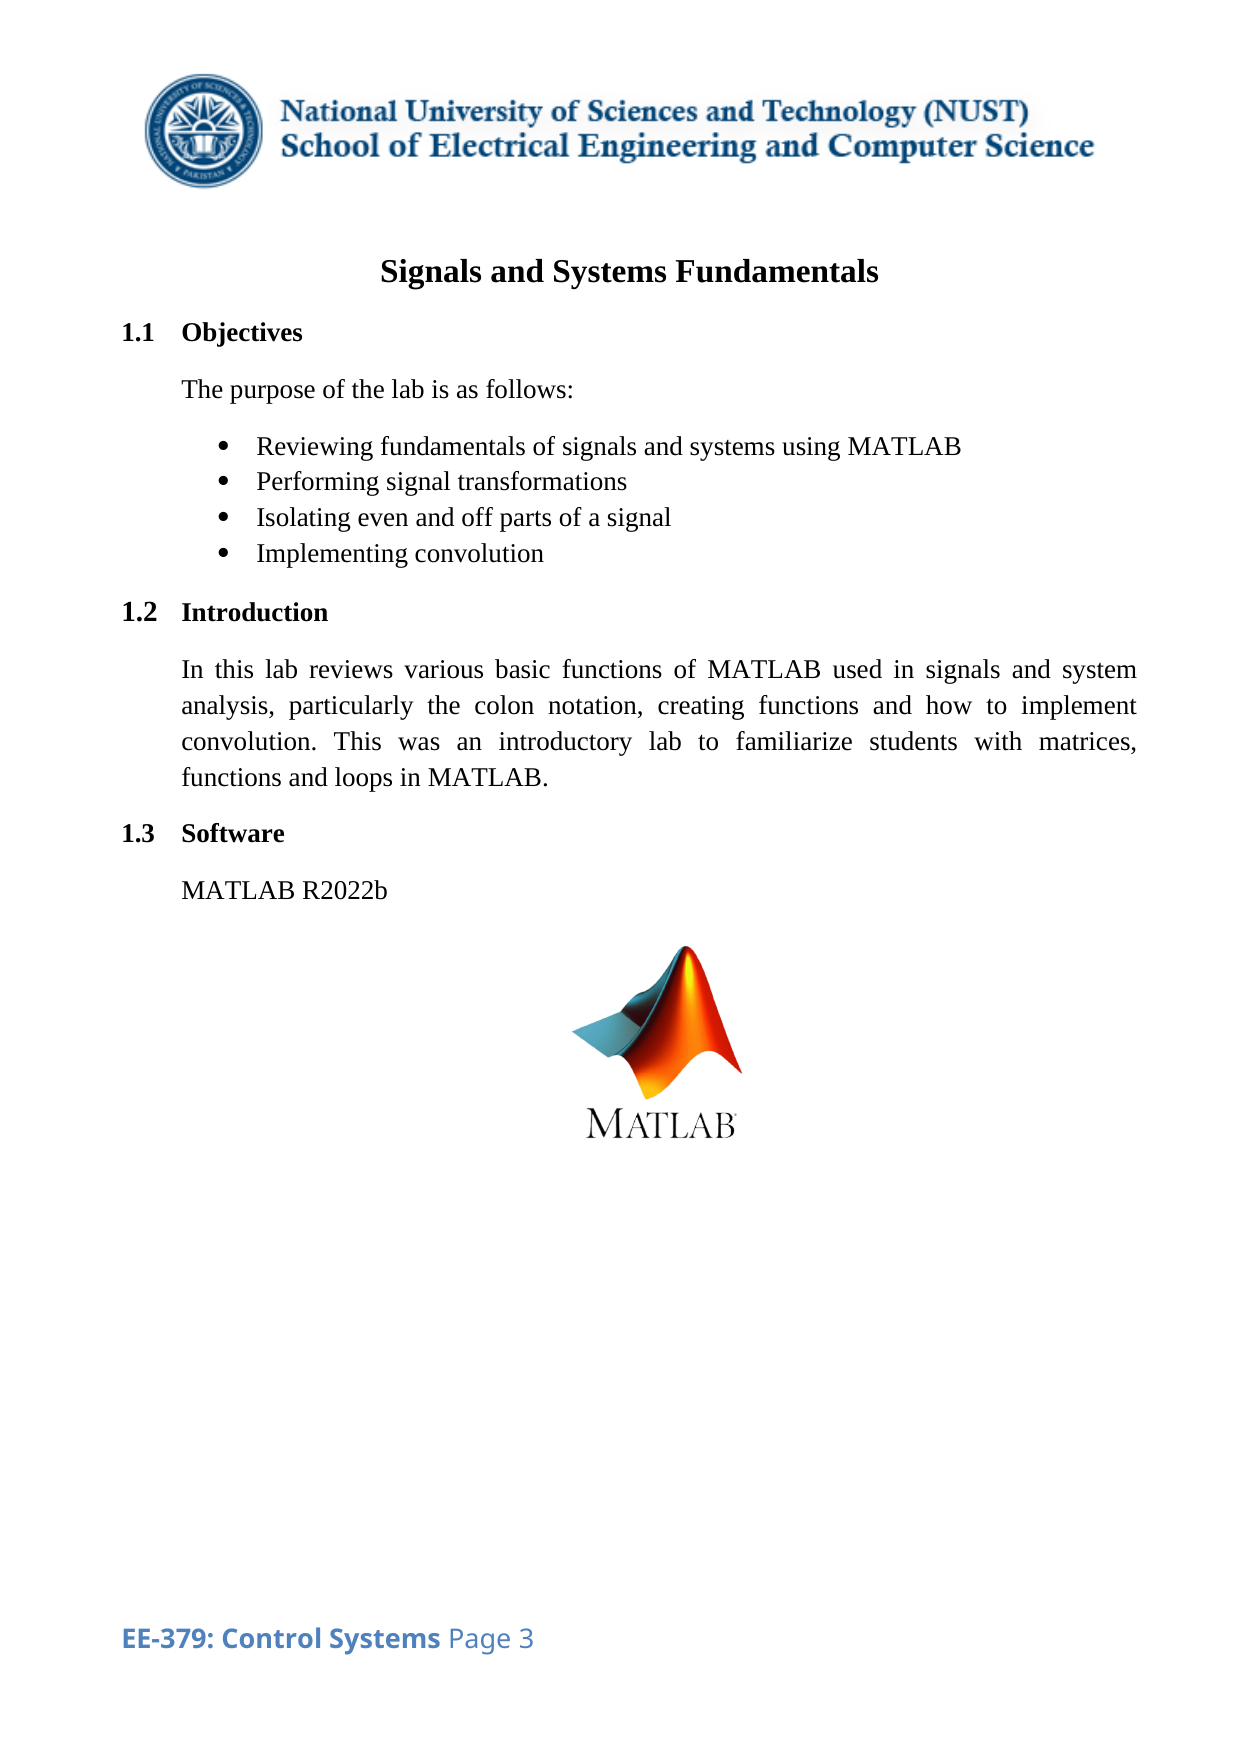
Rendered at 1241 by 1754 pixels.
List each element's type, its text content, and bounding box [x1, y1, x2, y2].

subtitle Signals and Systems Fundamentals [121, 252, 1138, 290]
list Reviewing fundamentals of signals and systems using MATLAB [218, 429, 1138, 461]
list Implementing convolution [218, 537, 1138, 569]
picture [488, 930, 831, 1182]
list Isolating even and off parts of a signal [218, 501, 1138, 533]
text The purpose of the lab is as follows: [181, 373, 1138, 404]
text MATLAB R2022b [181, 874, 1138, 905]
list Performing signal transformations [218, 466, 1138, 497]
picture [132, 68, 1108, 199]
subtitle Objectives [121, 316, 1138, 348]
subtitle Introduction [121, 594, 1138, 628]
text In this lab reviews various basic functions of MATLAB used in signals and system analysis, particularly the colon notation, creating functions and how to implement convolution. This was an introductory lab to familiarize students with matrices, functions and loops in MATLAB. [181, 653, 1138, 792]
subtitle Software [121, 817, 1138, 848]
